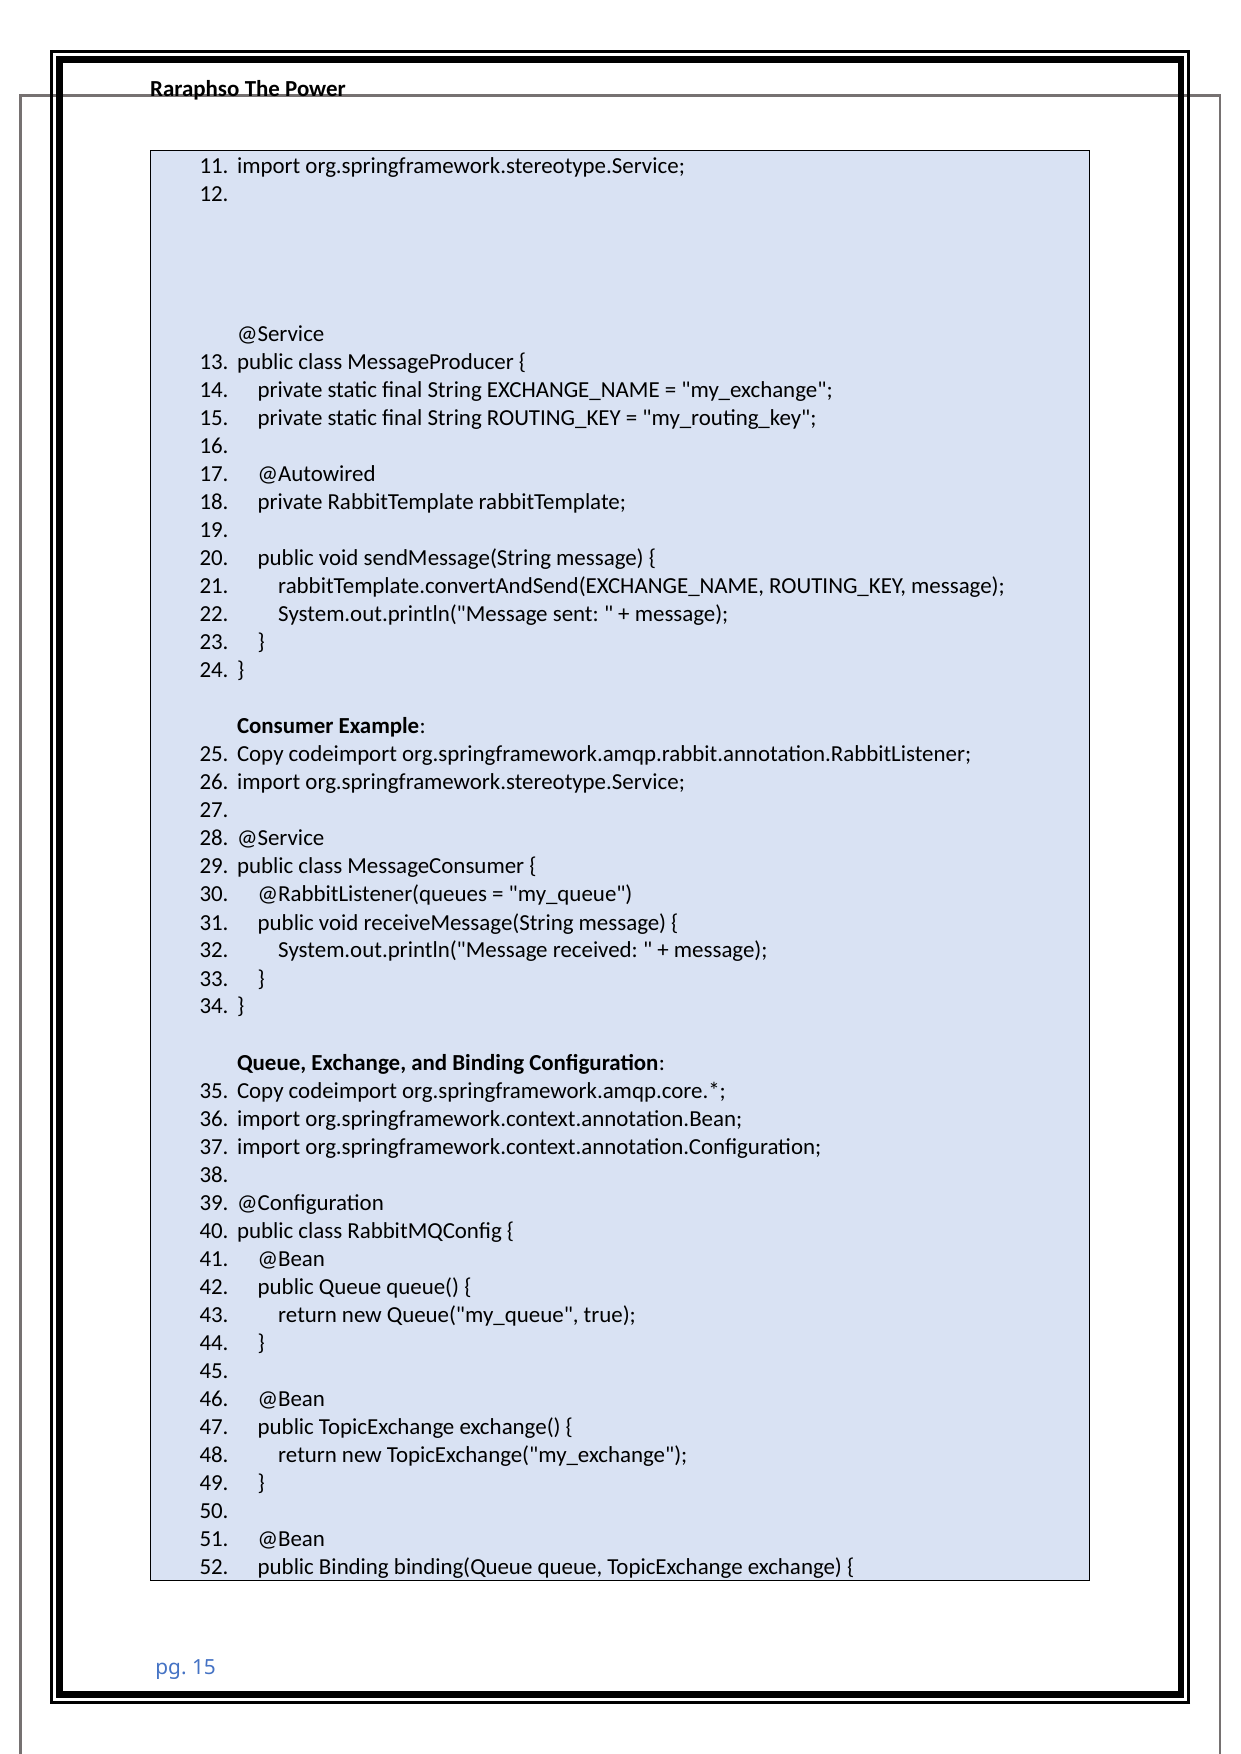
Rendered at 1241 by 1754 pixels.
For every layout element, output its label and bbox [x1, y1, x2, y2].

table_header [151, 151, 1089, 1580]
